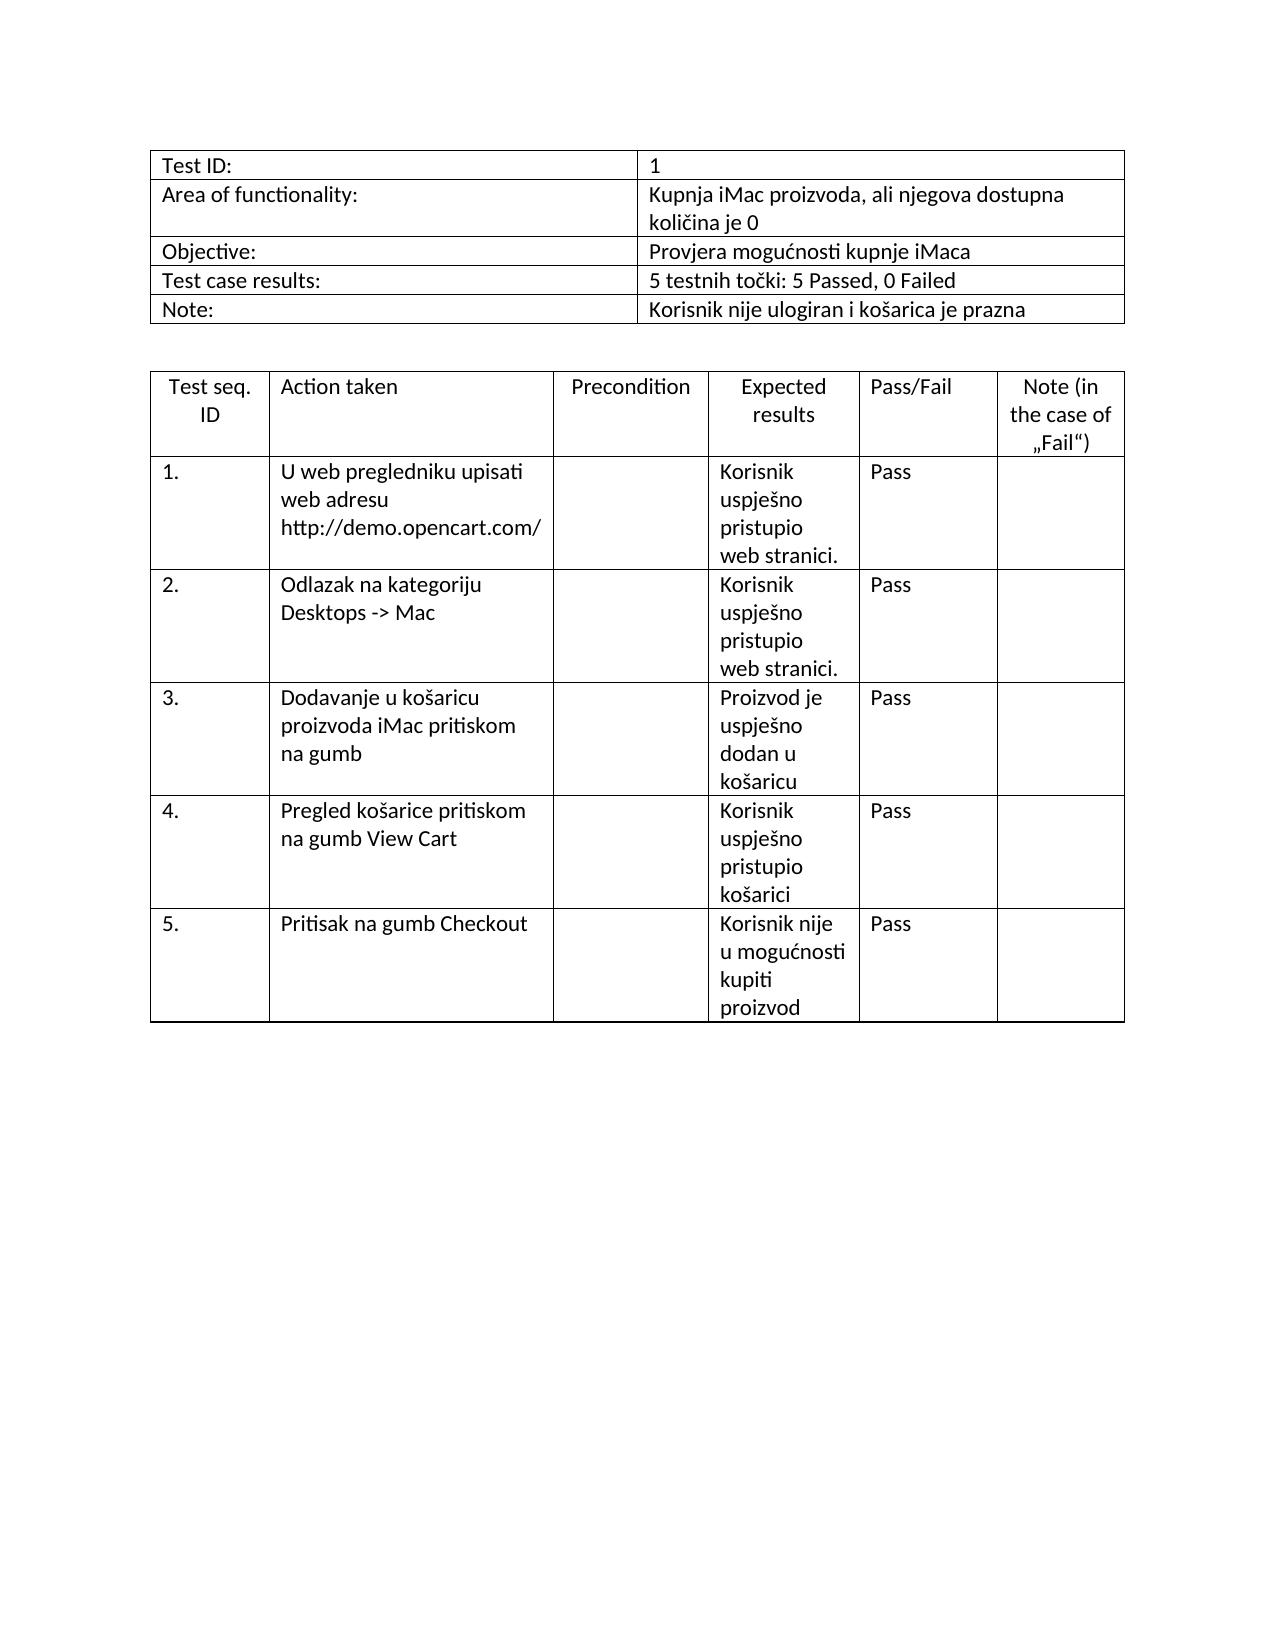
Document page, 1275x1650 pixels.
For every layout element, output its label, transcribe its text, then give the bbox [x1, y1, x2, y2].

table_cell [554, 909, 708, 1021]
table_cell Area of functionality: [151, 180, 637, 236]
table_cell Korisnik uspješno pristupio web stranici. [709, 570, 859, 682]
table_cell Proizvod je uspješno dodan u košaricu [709, 683, 859, 795]
table_cell [998, 909, 1124, 1021]
table_cell 3. [151, 683, 269, 795]
table_cell [554, 683, 708, 795]
table_cell [998, 457, 1124, 569]
table_cell Pass [860, 909, 997, 1021]
table_cell 4. [151, 796, 269, 908]
table_cell Korisnik nije u mogućnosti kupiti proizvod [709, 909, 859, 1021]
table_header Expected results [709, 372, 859, 456]
table_cell [554, 796, 708, 908]
table_cell Pritisak na gumb Checkout [270, 909, 553, 1021]
table_cell Odlazak na kategoriju Desktops -> Mac [270, 570, 553, 682]
table_cell Pass [860, 570, 997, 682]
table_cell Kupnja iMac proizvoda, ali njegova dostupna količina je 0 [638, 180, 1124, 236]
table_cell Pass [860, 796, 997, 908]
table_cell Pass [860, 683, 997, 795]
table_cell [998, 683, 1124, 795]
table_cell Dodavanje u košaricu proizvoda iMac pritiskom na gumb [270, 683, 553, 795]
table_header Precondition [554, 372, 708, 456]
table_header Action taken [270, 372, 553, 456]
table_header Note (in the case of „Fail“) [998, 372, 1124, 456]
table_cell Test case results: [151, 266, 637, 294]
table_cell [998, 570, 1124, 682]
table_header Pass/Fail [860, 372, 997, 456]
table_cell U web pregledniku upisati web adresu http://demo.opencart.com/ [270, 457, 553, 569]
table_cell 1. [151, 457, 269, 569]
table_header 1 [638, 151, 1124, 179]
table_cell Korisnik uspješno pristupio košarici [709, 796, 859, 908]
table_cell Pregled košarice pritiskom na gumb View Cart [270, 796, 553, 908]
table_cell [554, 570, 708, 682]
table_header Test seq. ID [151, 372, 269, 456]
table_cell 5 testnih točki: 5 Passed, 0 Failed [638, 266, 1124, 294]
table_cell Pass [860, 457, 997, 569]
table_cell 2. [151, 570, 269, 682]
table_cell Note: [151, 295, 637, 323]
table_cell Korisnik uspješno pristupio web stranici. [709, 457, 859, 569]
table_cell [554, 457, 708, 569]
table_header Test ID: [151, 151, 637, 179]
table_cell Objective: [151, 237, 637, 265]
table_cell [998, 796, 1124, 908]
table_cell Provjera mogućnosti kupnje iMaca [638, 237, 1124, 265]
table_cell 5. [151, 909, 269, 1021]
table_cell Korisnik nije ulogiran i košarica je prazna [638, 295, 1124, 323]
